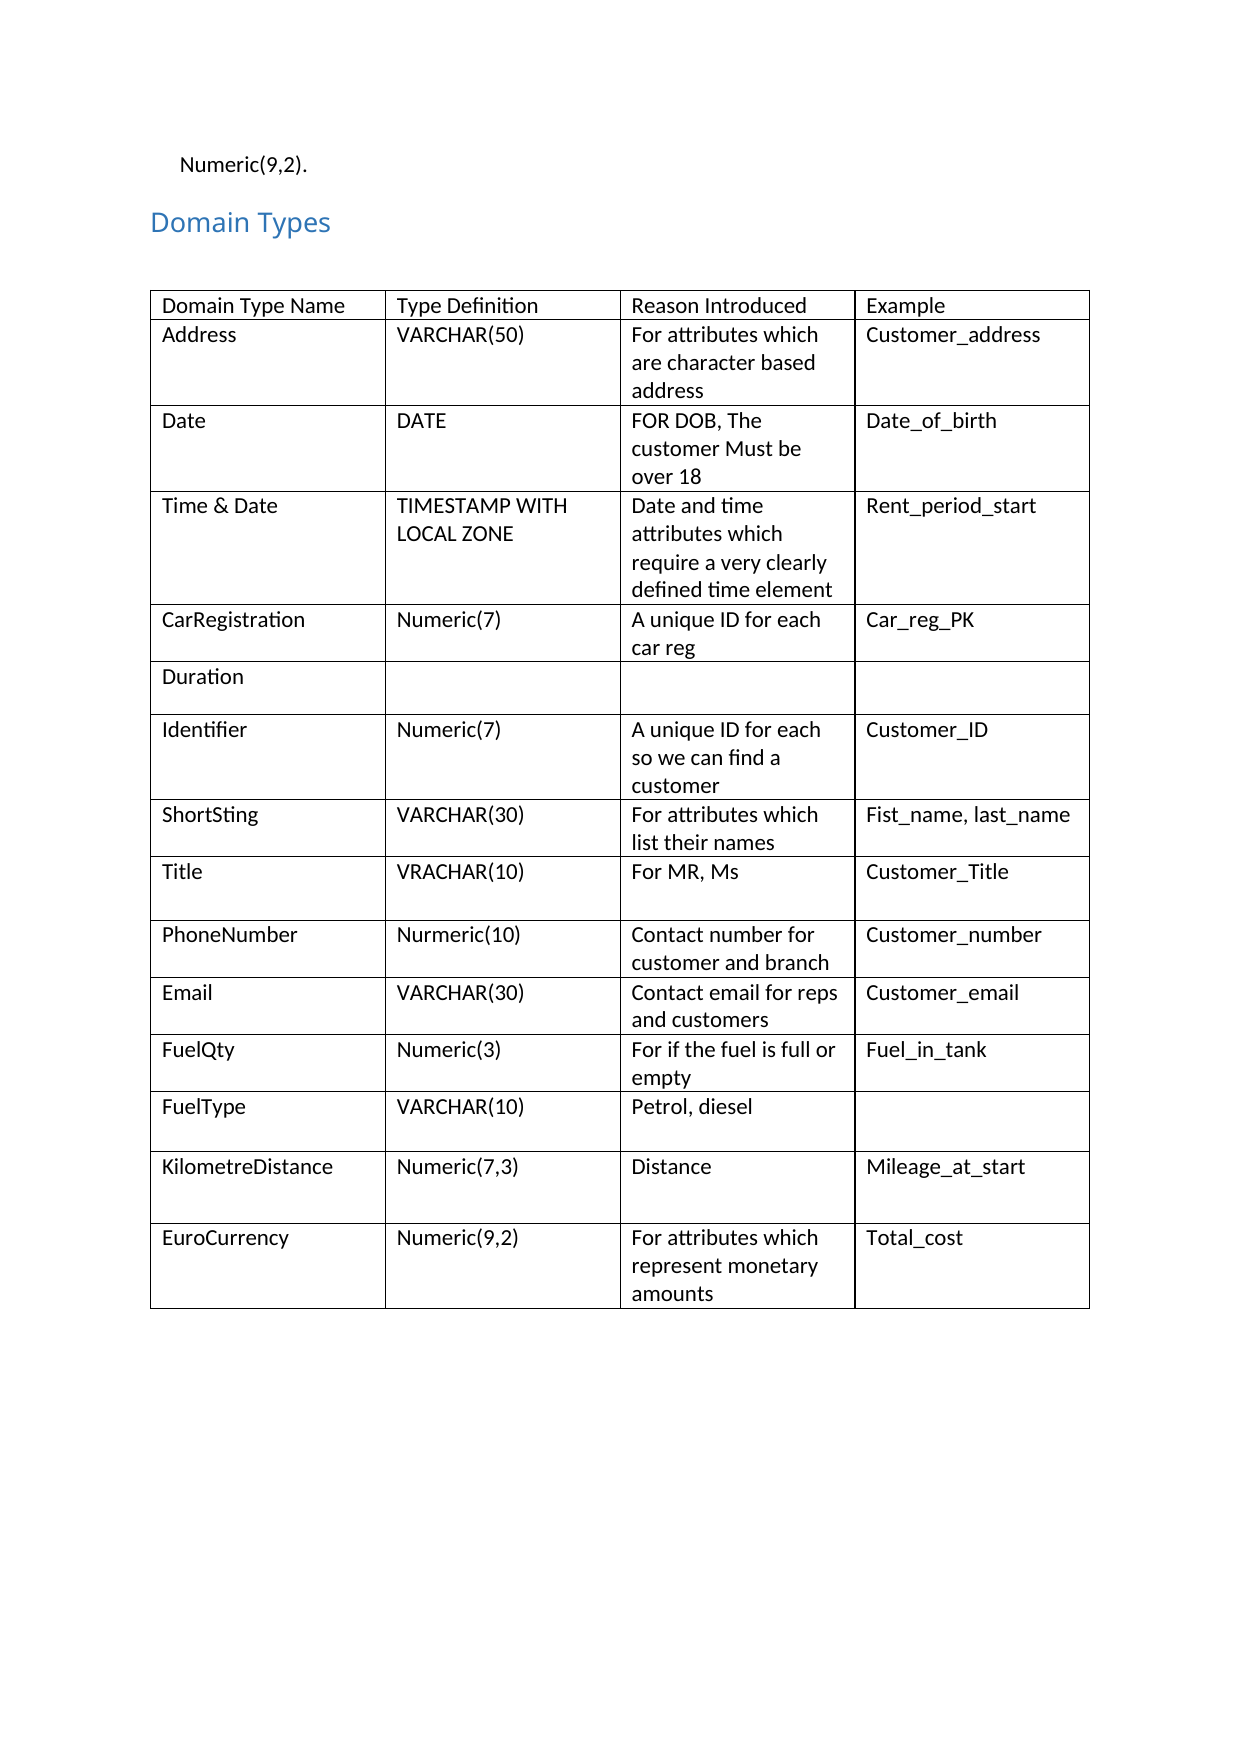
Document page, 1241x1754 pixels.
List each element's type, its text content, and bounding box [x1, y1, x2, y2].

table_cell Numeric(3) [386, 1035, 620, 1091]
table_cell Title [151, 857, 385, 919]
table_cell EuroCurrency [151, 1224, 385, 1307]
table_cell Fuel_in_tank [856, 1035, 1089, 1091]
table_cell PhoneNumber [151, 921, 385, 977]
table_cell Customer_email [856, 978, 1089, 1034]
table_cell Fist_name, last_name [856, 800, 1089, 856]
table_cell Nurmeric(10) [386, 921, 620, 977]
table_cell [856, 662, 1089, 714]
table_cell Numeric(7,3) [386, 1152, 620, 1222]
table_cell Date [151, 406, 385, 491]
table_cell Time & Date [151, 492, 385, 604]
table_header Reason Introduced [621, 291, 854, 319]
table_cell Date and time attributes which require a very clearly defined time element [621, 492, 854, 604]
table_header Type Definition [386, 291, 620, 319]
table_cell KilometreDistance [151, 1152, 385, 1222]
table_cell CarRegistration [151, 605, 385, 661]
table_cell DATE [386, 406, 620, 491]
table_cell For attributes which represent monetary amounts [621, 1224, 854, 1307]
table_cell Petrol, diesel [621, 1092, 854, 1151]
table_cell VRACHAR(10) [386, 857, 620, 919]
table_cell Email [151, 978, 385, 1034]
table_cell For MR, Ms [621, 857, 854, 919]
table_header Domain Type Name [151, 291, 385, 319]
table_cell Address [151, 320, 385, 405]
table_cell Rent_period_start [856, 492, 1089, 604]
table_cell Duration [151, 662, 385, 714]
table_cell [856, 1092, 1089, 1151]
table_cell [386, 662, 620, 714]
table_cell For if the fuel is full or empty [621, 1035, 854, 1091]
table_cell Customer_address [856, 320, 1089, 405]
table_cell VARCHAR(10) [386, 1092, 620, 1151]
table_cell [621, 662, 854, 714]
table_cell Numeric(9,2) [386, 1224, 620, 1307]
table_cell Customer_Title [856, 857, 1089, 919]
table_header Example [856, 291, 1089, 319]
table_cell Date_of_birth [856, 406, 1089, 491]
table_cell VARCHAR(30) [386, 800, 620, 856]
table_cell Numeric(7) [386, 715, 620, 799]
table_cell FOR DOB, The customer Must be over 18 [621, 406, 854, 491]
subtitle Domain Types [150, 203, 1090, 240]
table_cell ShortSting [151, 800, 385, 856]
table_cell Numeric(7) [386, 605, 620, 661]
table_cell Mileage_at_start [856, 1152, 1089, 1222]
table_cell FuelType [151, 1092, 385, 1151]
table_cell Contact number for customer and branch [621, 921, 854, 977]
table_cell VARCHAR(30) [386, 978, 620, 1034]
table_cell For attributes which list their names [621, 800, 854, 856]
table_cell Customer_number [856, 921, 1089, 977]
table_cell For attributes which are character based address [621, 320, 854, 405]
table_cell Distance [621, 1152, 854, 1222]
table_cell Total_cost [856, 1224, 1089, 1307]
table_cell A unique ID for each car reg [621, 605, 854, 661]
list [179, 150, 1090, 178]
table_cell A unique ID for each so we can find a customer [621, 715, 854, 799]
table_cell Car_reg_PK [856, 605, 1089, 661]
table_cell VARCHAR(50) [386, 320, 620, 405]
table_cell TIMESTAMP WITH LOCAL ZONE [386, 492, 620, 604]
table_cell FuelQty [151, 1035, 385, 1091]
table_cell Identifier [151, 715, 385, 799]
table_cell Customer_ID [856, 715, 1089, 799]
table_cell Contact email for reps and customers [621, 978, 854, 1034]
